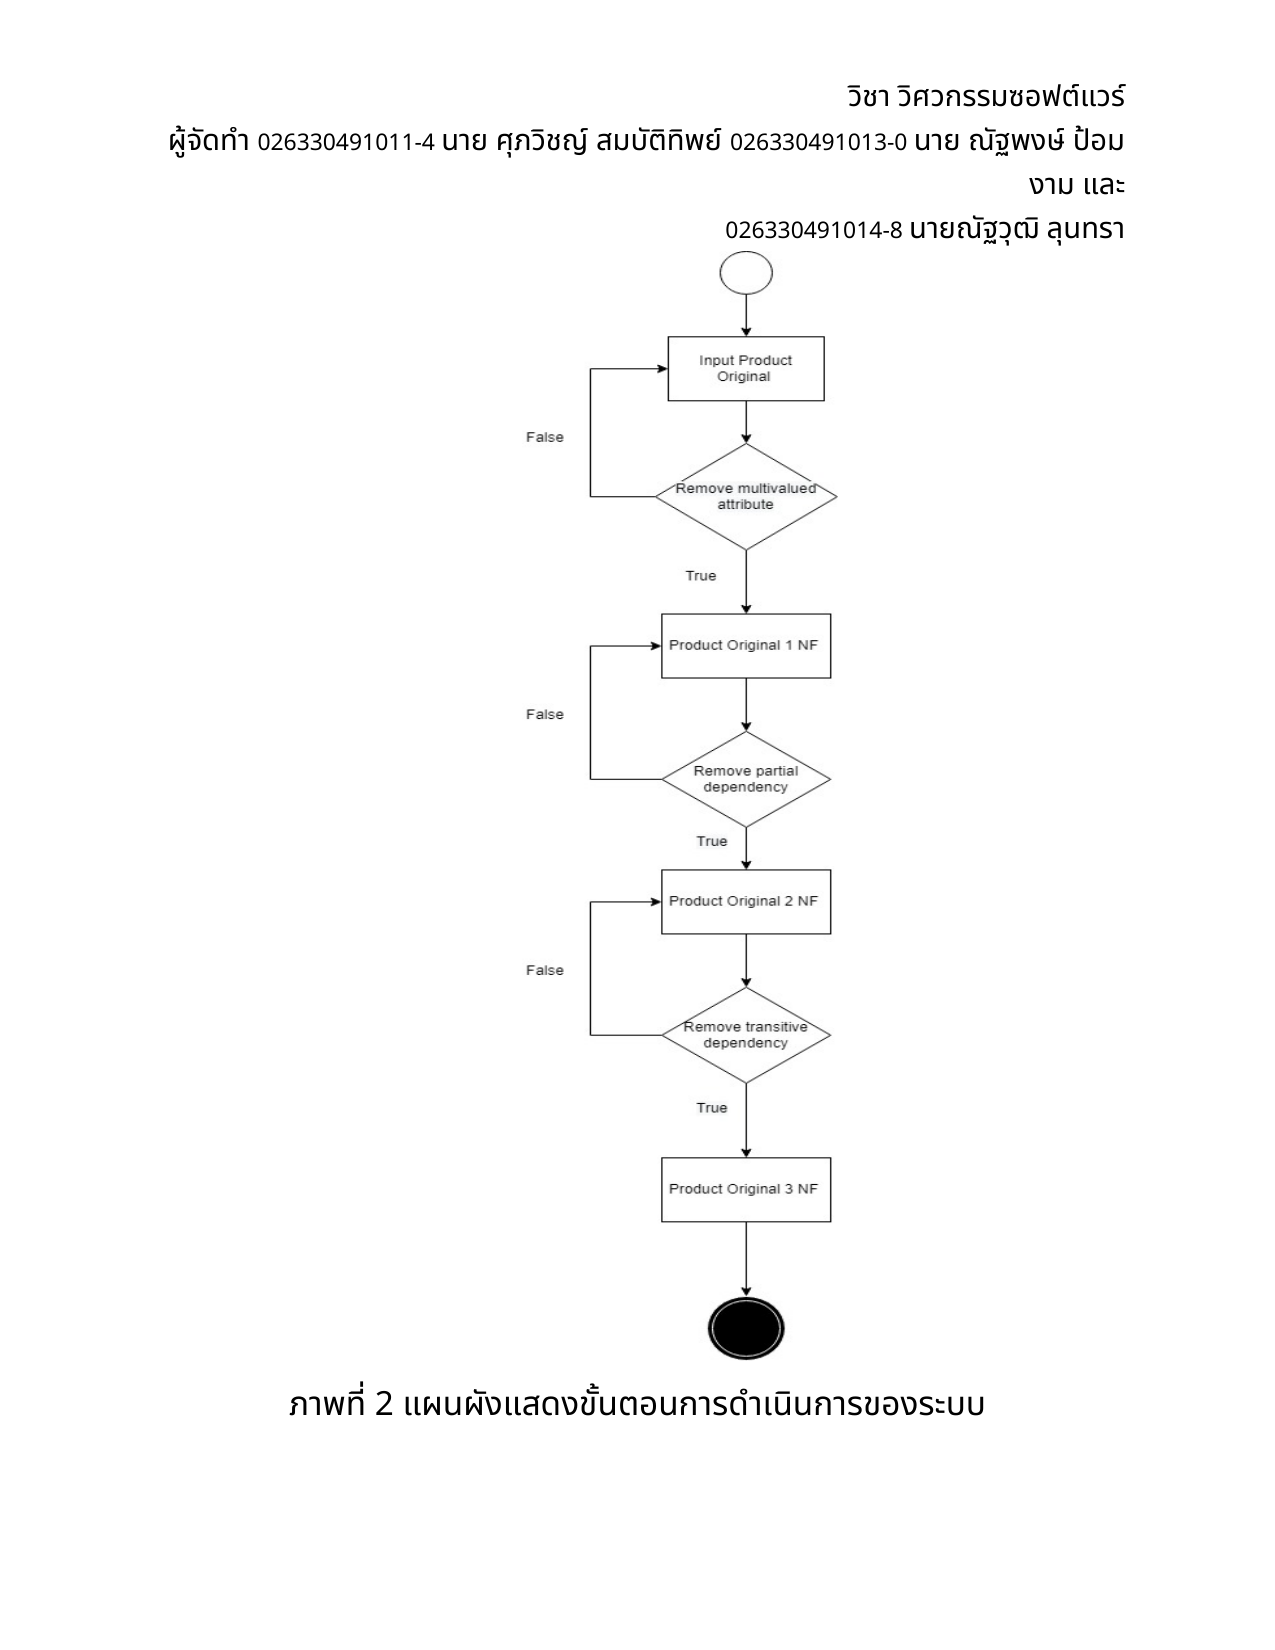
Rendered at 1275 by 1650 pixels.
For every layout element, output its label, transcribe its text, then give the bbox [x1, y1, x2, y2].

text ภาพที่ 2 แผนผังแสดงขั้นตอนการดำเนินการของระบบ [150, 1379, 1125, 1430]
picture [512, 251, 838, 1361]
